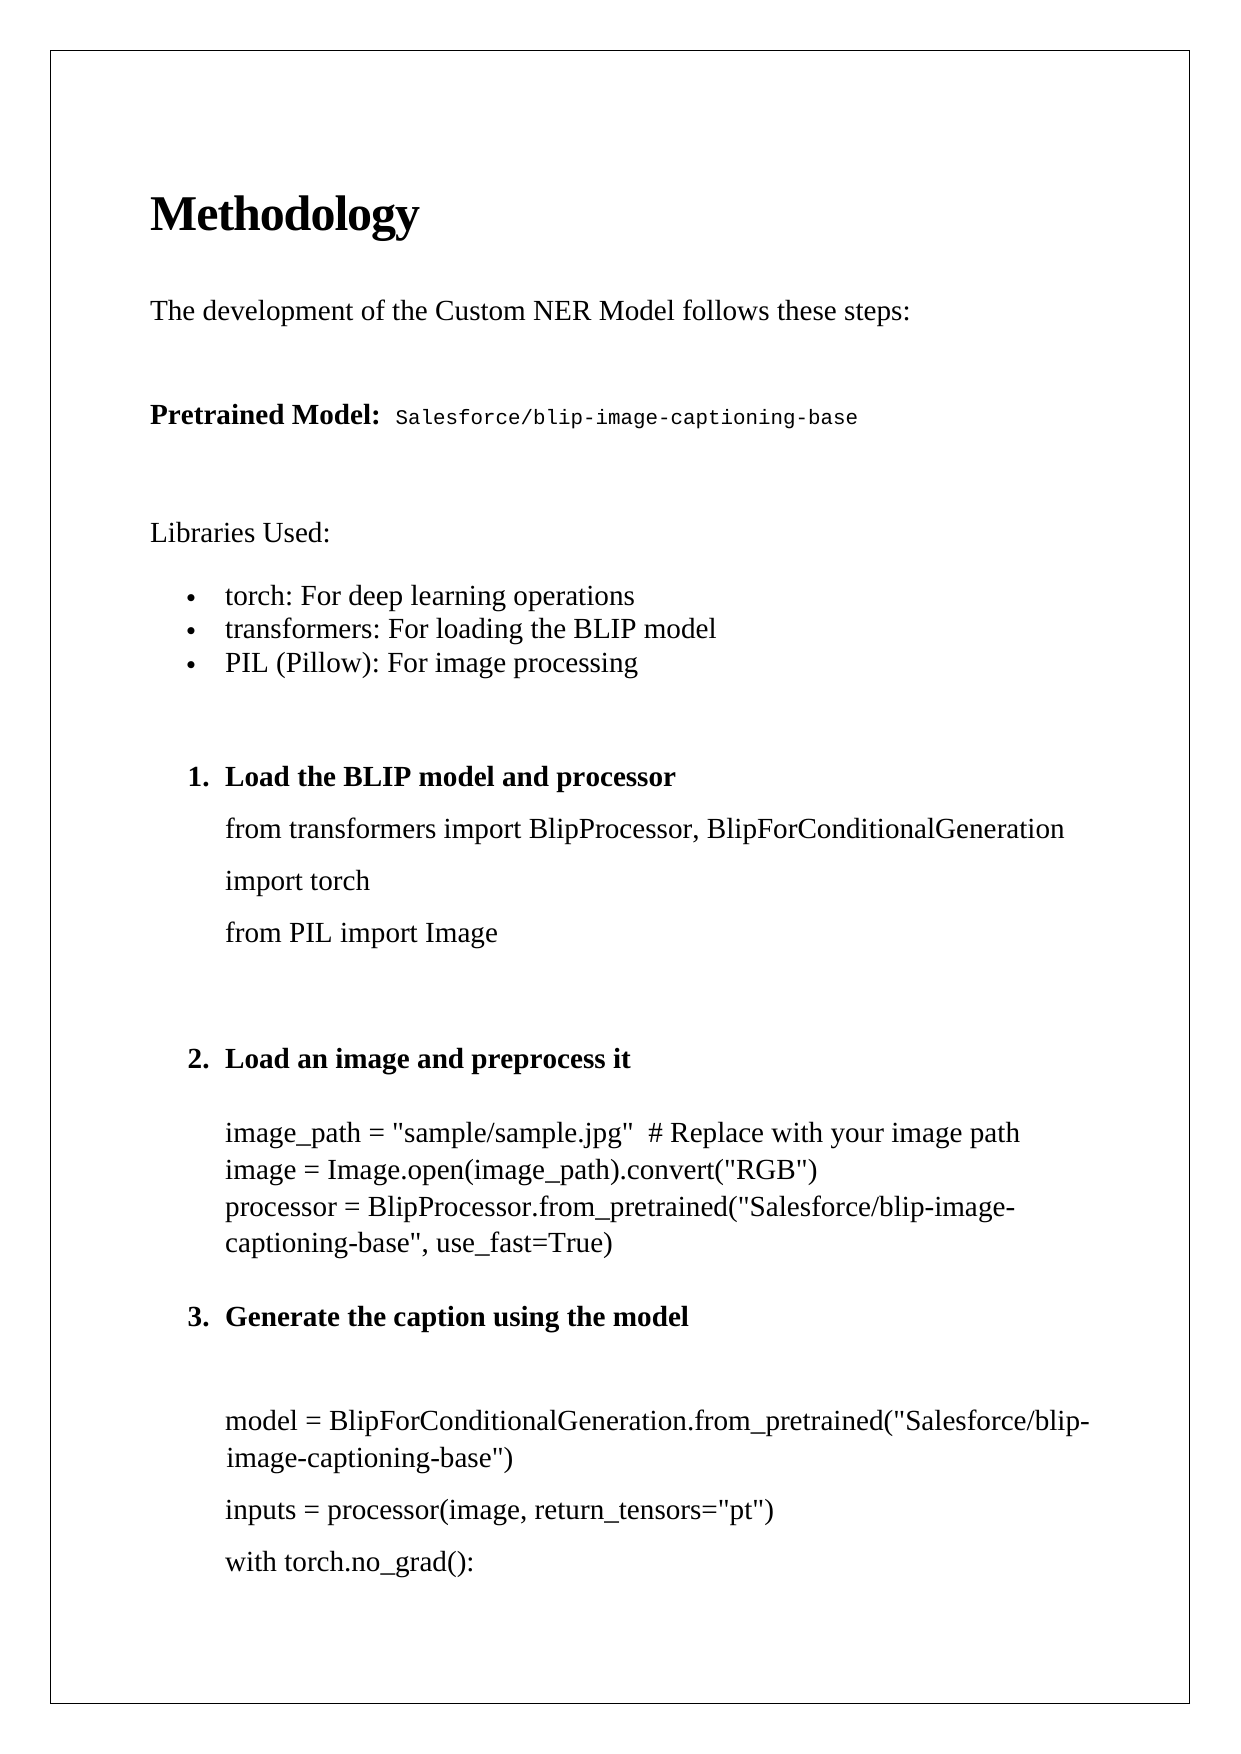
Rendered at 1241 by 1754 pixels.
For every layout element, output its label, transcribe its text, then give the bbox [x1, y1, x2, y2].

text Libraries Used: [150, 515, 1090, 548]
list image_path = "sample/sample.jpg" # Replace with your image path [225, 1115, 1090, 1148]
list Generate the caption using the model [187, 1299, 1090, 1333]
text from transformers import BlipProcessor, BlipForConditionalGeneration [225, 811, 1090, 845]
text import torch [225, 863, 1090, 897]
list Load an image and preprocess it [187, 1041, 1090, 1112]
title Methodology [150, 183, 1090, 241]
text model = BlipForConditionalGeneration.from_pretrained("Salesforce/blip-image-captioning-base") [225, 1403, 1090, 1474]
text from PIL import Image [225, 915, 1090, 1023]
list image = Image.open(image_path).convert("RGB") [225, 1152, 1090, 1185]
text The development of the Custom NER Model follows these steps: [150, 293, 1090, 327]
text inputs = processor(image, return_tensors="pt") [225, 1492, 1090, 1526]
list PIL (Pillow): For image processing [187, 645, 1090, 678]
text with torch.no_grad(): [225, 1544, 1090, 1578]
text Pretrained Model: Salesforce/blip-image-captioning-base [150, 397, 1090, 431]
list transformers: For loading the BLIP model [187, 611, 1090, 645]
list Load the BLIP model and processor [187, 759, 1090, 793]
list torch: For deep learning operations [187, 578, 1090, 611]
list processor = BlipProcessor.from_pretrained("Salesforce/blip-image-captioning-base", use_fast=True) [225, 1189, 1090, 1296]
